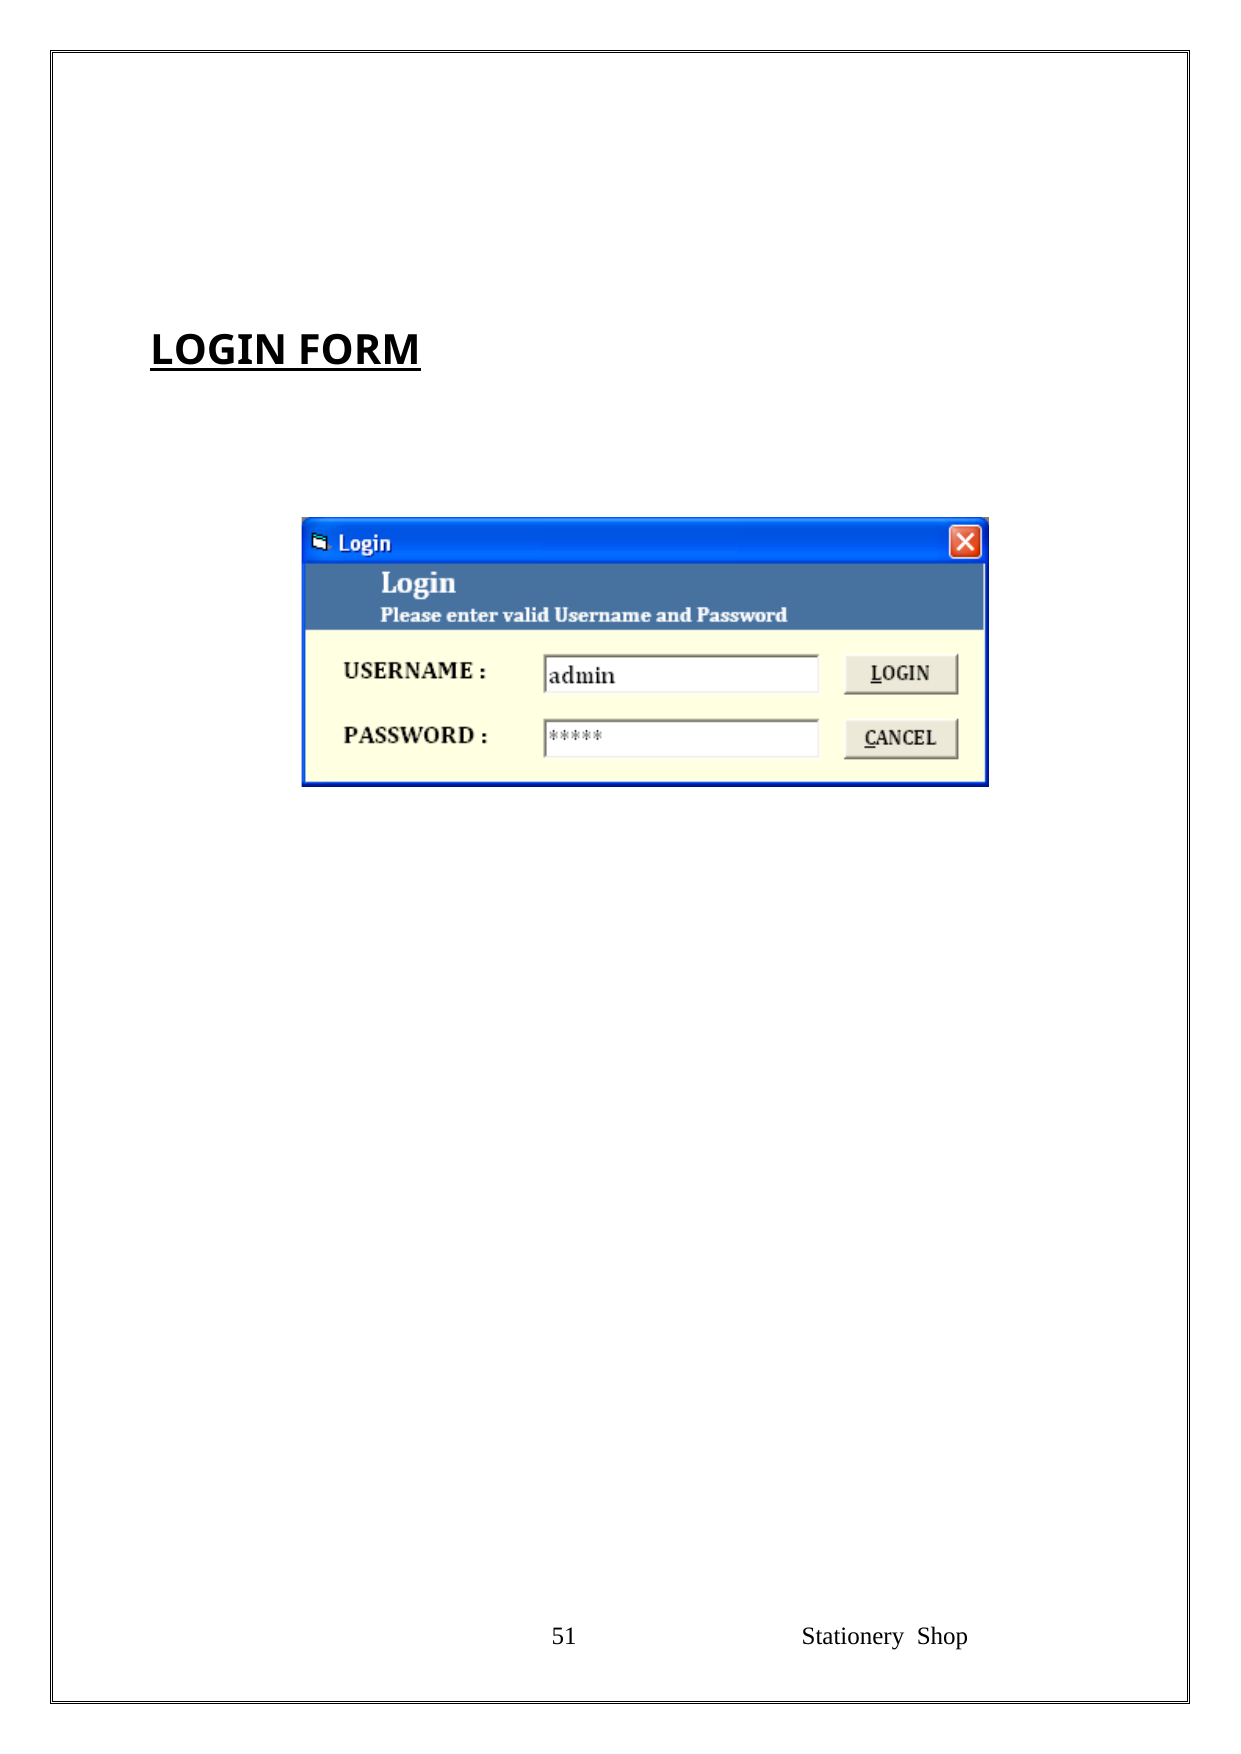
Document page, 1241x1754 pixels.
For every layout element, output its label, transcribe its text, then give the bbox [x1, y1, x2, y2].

picture [301, 517, 989, 787]
text LOGIN FORM [150, 320, 1090, 377]
